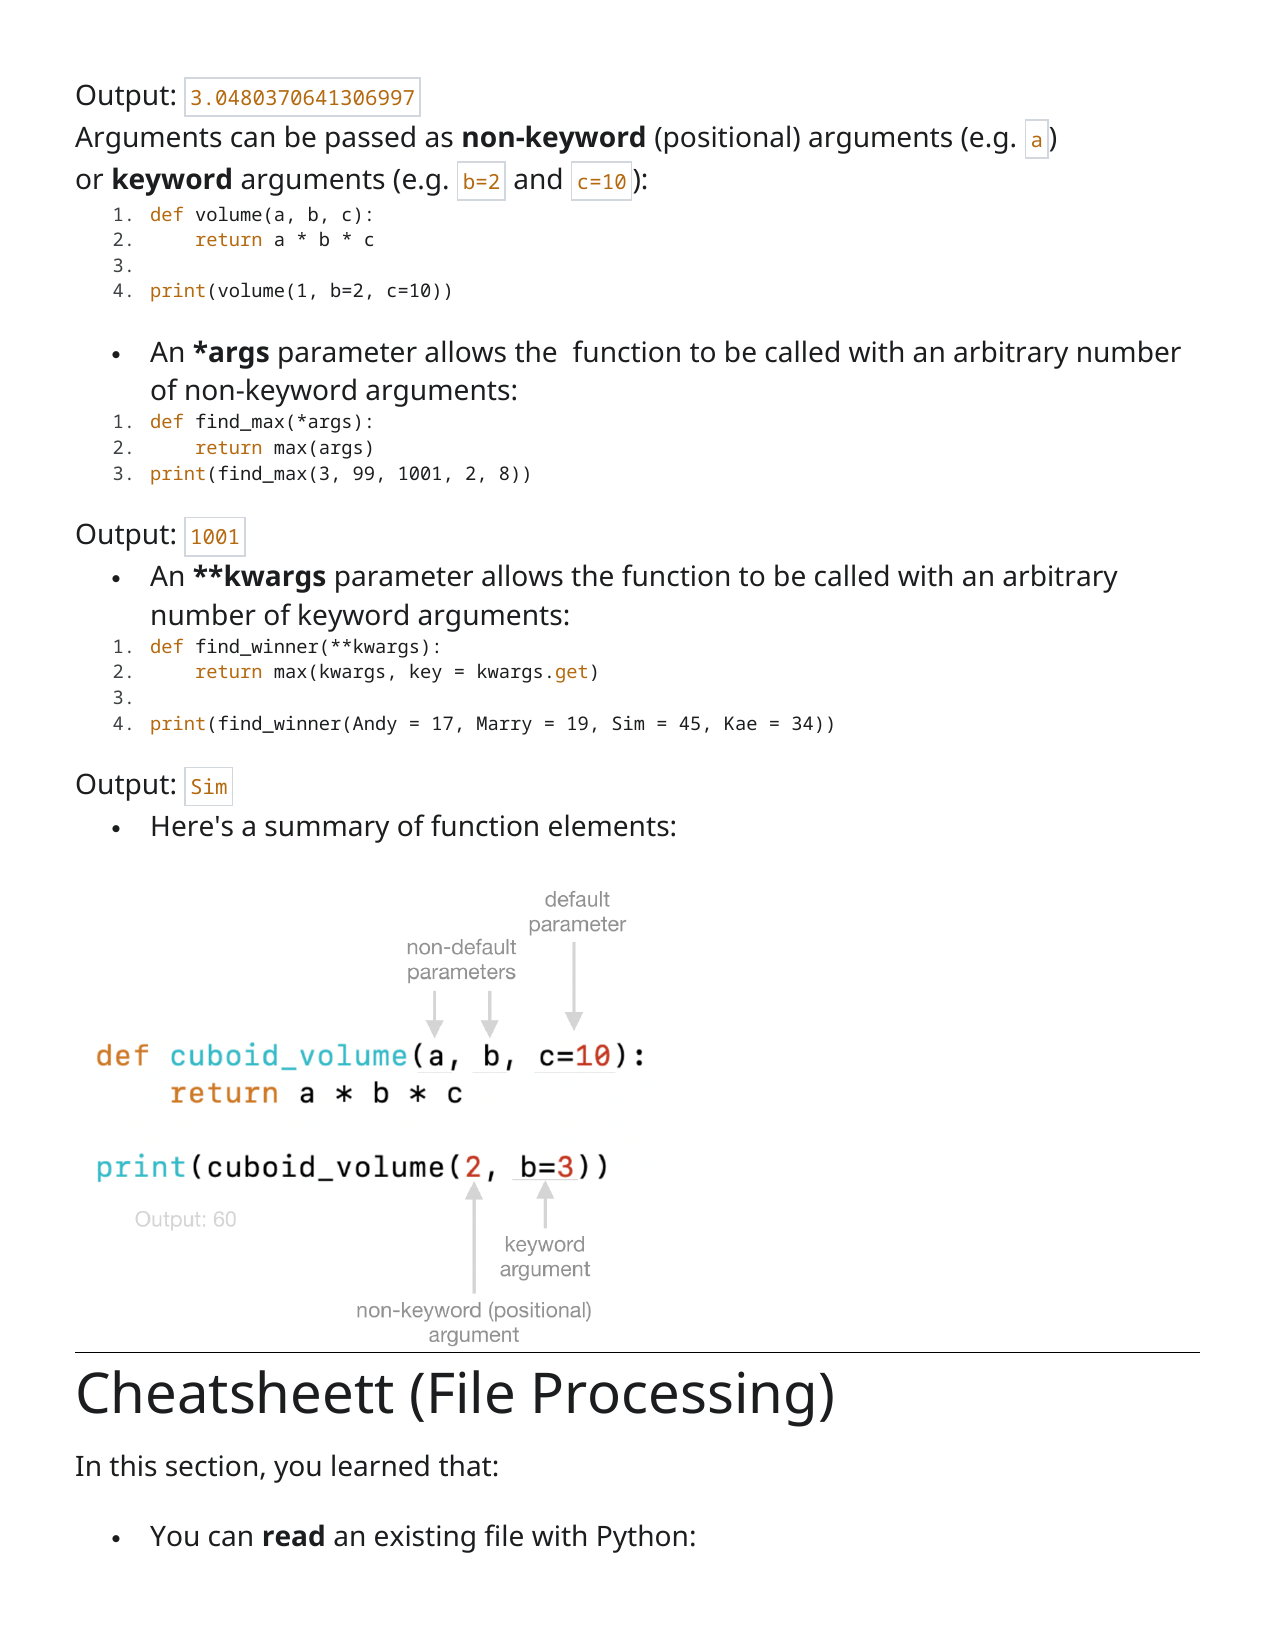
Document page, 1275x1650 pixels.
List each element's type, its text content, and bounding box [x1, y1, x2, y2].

picture [75, 876, 661, 1350]
list return max(kwargs, key = kwargs.get) [112, 659, 1200, 684]
text In this section, you learned that: [75, 1446, 1200, 1485]
list return max(args) [112, 434, 1200, 460]
list def find_winner(**kwargs): [112, 633, 1200, 659]
list print(find_winner(Andy = 17, Marry = 19, Sim = 45, Kae = 34)) [112, 710, 1200, 735]
text Output: 3.0480370641306997 [75, 75, 1200, 117]
text Output: 1001 [75, 514, 1200, 557]
text Arguments can be passed as non-keyword (positional) arguments (e.g. a) or keyword arguments (e.g. b=2 and c=10): [75, 117, 1200, 201]
text Cheatsheett (File Processing) [75, 1353, 1200, 1430]
list def volume(a, b, c): [112, 201, 1200, 226]
list An *args parameter allows the function to be called with an arbitrary number of non-keyword arguments: [112, 332, 1200, 409]
text Output: Sim [75, 764, 1200, 806]
list You can read an existing file with Python: [112, 1516, 1200, 1554]
list Here's a summary of function elements: [112, 806, 1200, 845]
list print(find_max(3, 99, 1001, 2, 8)) [112, 460, 1200, 485]
list An **kwargs parameter allows the function to be called with an arbitrary number of keyword arguments: [112, 557, 1200, 633]
list print(volume(1, b=2, c=10)) [112, 277, 1200, 303]
list def find_max(*args): [112, 409, 1200, 434]
list return a * b * c [112, 226, 1200, 252]
